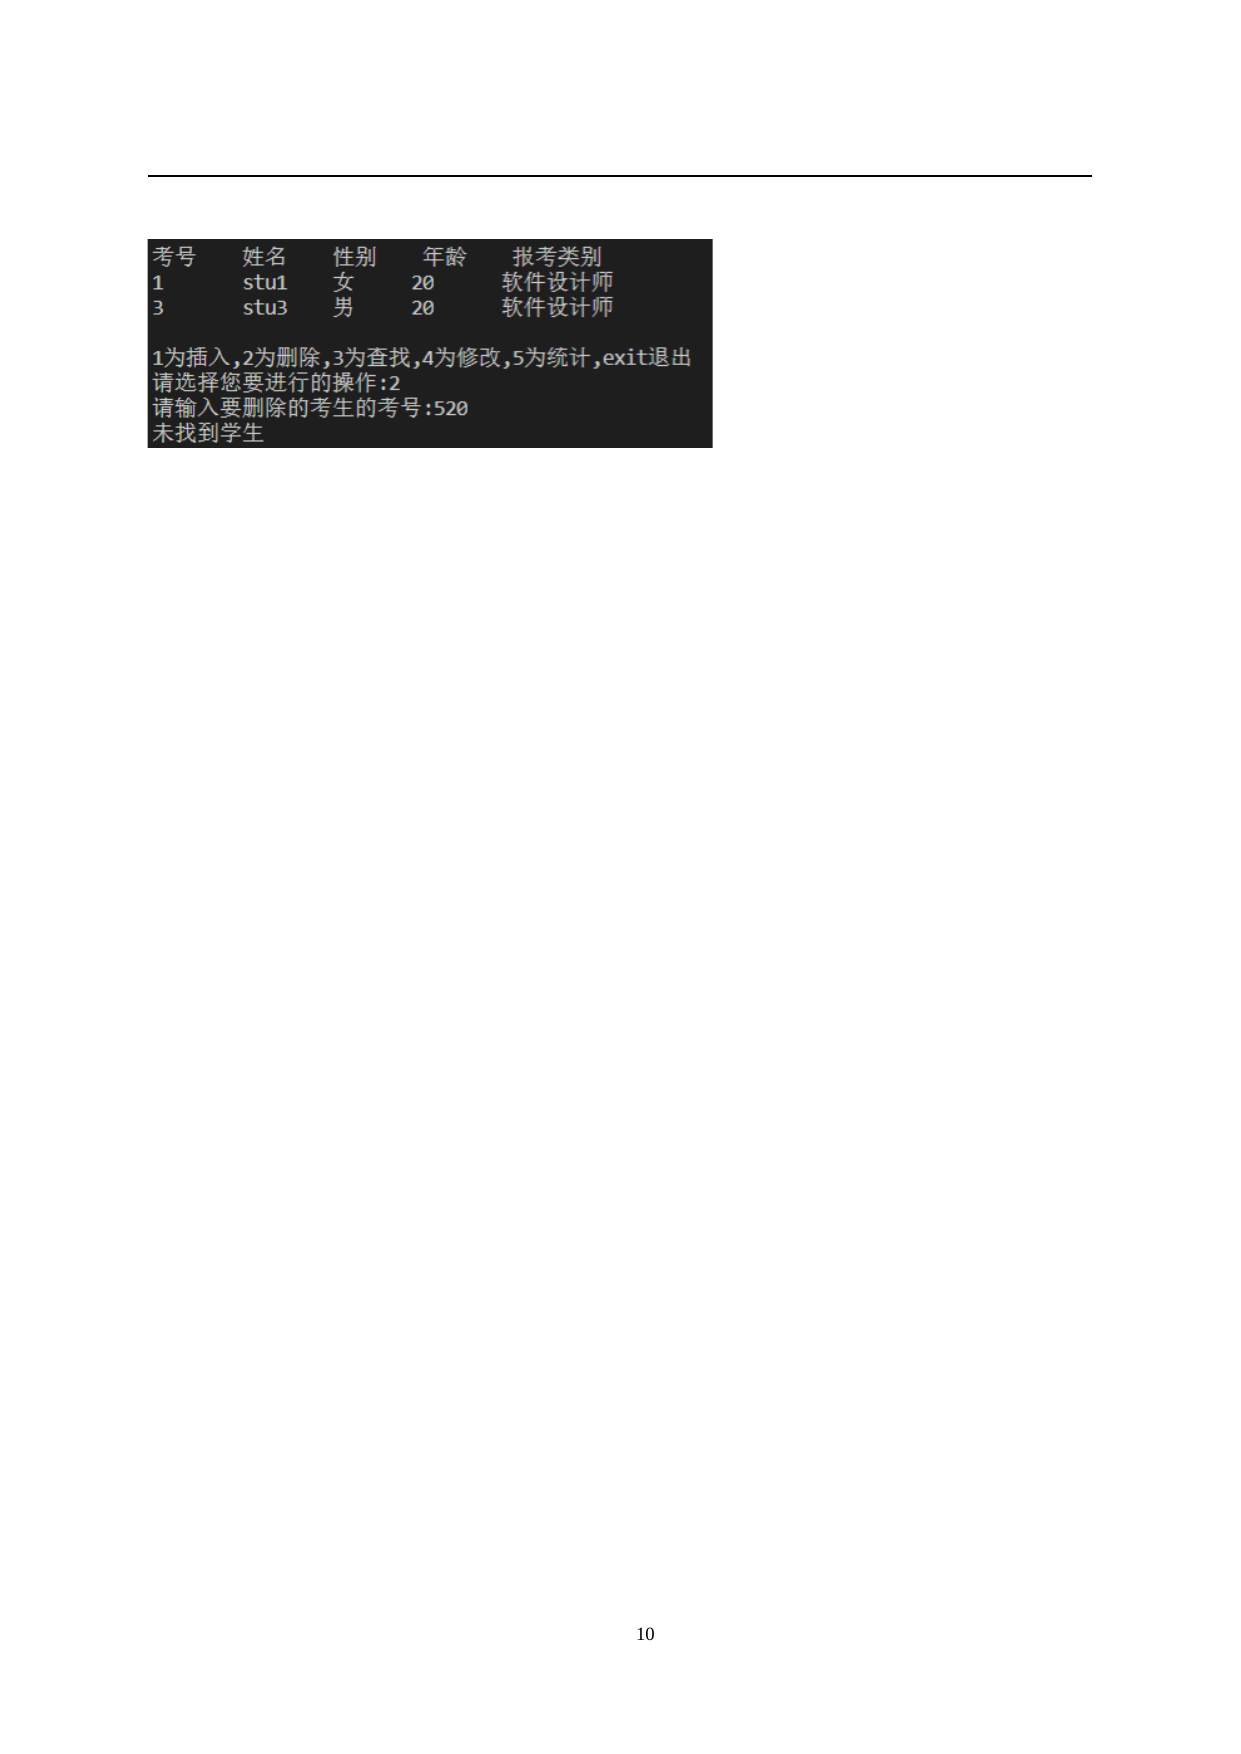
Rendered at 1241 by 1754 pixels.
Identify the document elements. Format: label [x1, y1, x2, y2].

picture [147, 239, 713, 448]
